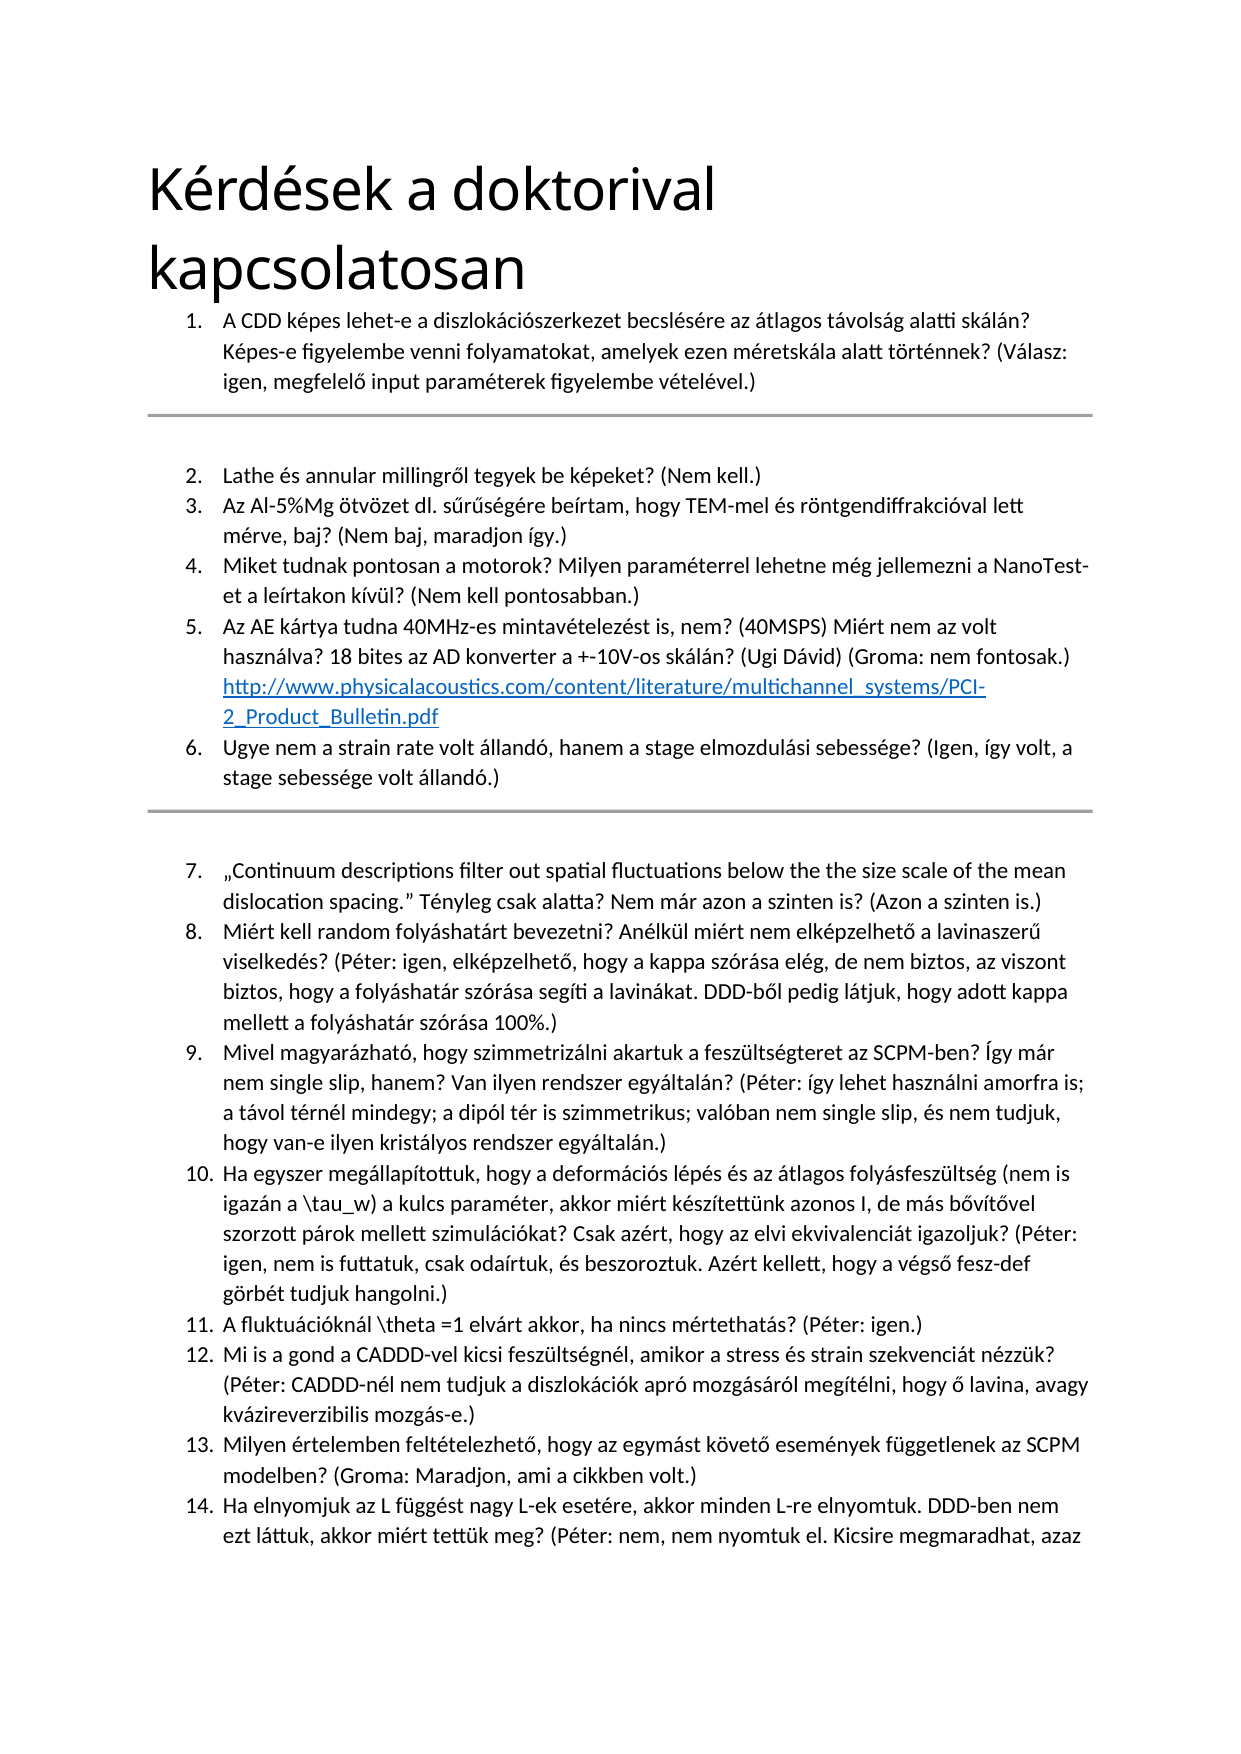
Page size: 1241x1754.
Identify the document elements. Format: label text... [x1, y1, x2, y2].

list Az Al-5%Mg ötvözet dl. sűrűségére beírtam, hogy TEM-mel és röntgendiffrakcióval lett mérve, baj? (Nem baj, maradjon így.) [185, 491, 1093, 549]
list Miért kell random folyáshatárt bevezetni? Anélkül miért nem elképzelhető a lavinaszerű viselkedés? (Péter: igen, elképzelhető, hogy a kappa szórása elég, de nem biztos, az viszont biztos, hogy a folyáshatár szórása segíti a lavinákat. DDD-ből pedig látjuk, hogy adott kappa mellett a folyáshatár szórása 100%.) [185, 917, 1093, 1036]
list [185, 1491, 1093, 1549]
title Kérdések a doktorival kapcsolatosan [148, 148, 1093, 307]
list A fluktuációknál \theta =1 elvárt akkor, ha nincs mértethatás? (Péter: igen.) [185, 1310, 1093, 1338]
list A CDD képes lehet-e a diszlokációszerkezet becslésére az átlagos távolság alatti skálán? Képes-e figyelembe venni folyamatokat, amelyek ezen méretskála alatt történnek? (Válasz: igen, megfelelő input paraméterek figyelembe vételével.) [185, 307, 1093, 395]
list Az AE kártya tudna 40MHz-es mintavételezést is, nem? (40MSPS) Miért nem az volt használva? 18 bites az AD konverter a +-10V-os skálán? (Ugi Dávid) (Groma: nem fontosak.) http://www.physicalacoustics.com/content/literature/multichannel_systems/PCI-2_Product_Bulletin.pdf [185, 612, 1093, 730]
list „Continuum descriptions filter out spatial fluctuations below the the size scale of the mean dislocation spacing.” Tényleg csak alatta? Nem már azon a szinten is? (Azon a szinten is.) [185, 857, 1093, 915]
list Mi is a gond a CADDD-vel kicsi feszültségnél, amikor a stress és strain szekvenciát nézzük? (Péter: CADDD-nél nem tudjuk a diszlokációk apró mozgásáról megítélni, hogy ő lavina, avagy kvázireverzibilis mozgás-e.) [185, 1340, 1093, 1428]
list Milyen értelemben feltételezhető, hogy az egymást követő események függetlenek az SCPM modelben? (Groma: Maradjon, ami a cikkben volt.) [185, 1431, 1093, 1489]
list Ha egyszer megállapítottuk, hogy a deformációs lépés és az átlagos folyásfeszültség (nem is igazán a \tau_w) a kulcs paraméter, akkor miért készítettünk azonos I, de más bővítővel szorzott párok mellett szimulációkat? Csak azért, hogy az elvi ekvivalenciát igazoljuk? (Péter: igen, nem is futtatuk, csak odaírtuk, és beszoroztuk. Azért kellett, hogy a végső fesz-def görbét tudjuk hangolni.) [185, 1159, 1093, 1307]
list Miket tudnak pontosan a motorok? Milyen paraméterrel lehetne még jellemezni a NanoTest-et a leírtakon kívül? (Nem kell pontosabban.) [185, 551, 1093, 609]
list Lathe és annular millingről tegyek be képeket? (Nem kell.) [185, 461, 1093, 489]
list Ugye nem a strain rate volt állandó, hanem a stage elmozdulási sebessége? (Igen, így volt, a stage sebessége volt állandó.) [185, 733, 1093, 791]
list Mivel magyarázható, hogy szimmetrizálni akartuk a feszültségteret az SCPM-ben? Így már nem single slip, hanem? Van ilyen rendszer egyáltalán? (Péter: így lehet használni amorfra is; a távol térnél mindegy; a dipól tér is szimmetrikus; valóban nem single slip, és nem tudjuk, hogy van-e ilyen kristályos rendszer egyáltalán.) [185, 1038, 1093, 1156]
